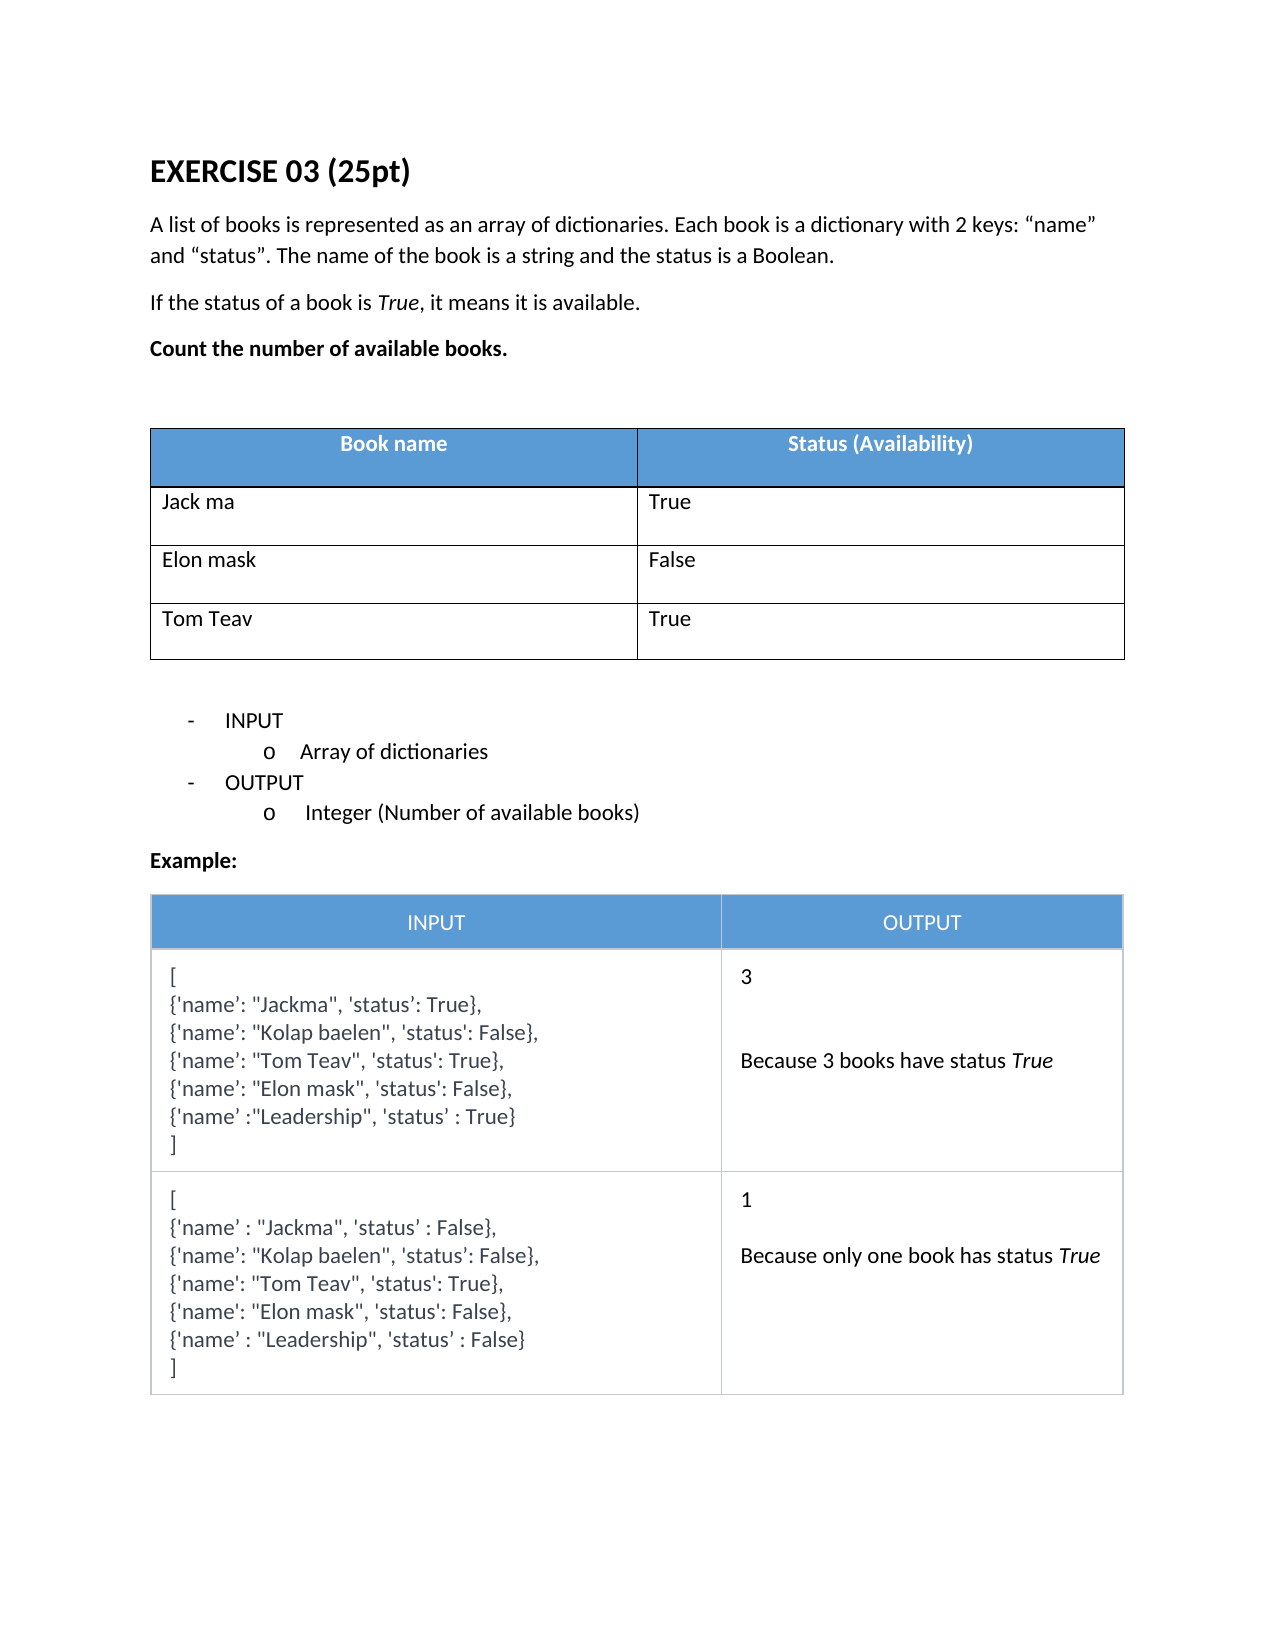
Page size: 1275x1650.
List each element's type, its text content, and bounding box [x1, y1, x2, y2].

table_cell [ {'name’ : "Jackma", 'status’ : False}, {'name’: "Kolap baelen", 'status’: False}, {'name': "Tom Teav", 'status': True}, {'name': "Elon mask", 'status': False}, {'name’ : "Leadership", 'status’ : False} ] [152, 1172, 721, 1393]
table_cell [ {'name’: "Jackma", 'status’: True}, {'name’: "Kolap baelen", 'status': False}, {'name’: "Tom Teav", 'status': True}, {'name’: "Elon mask", 'status': False}, {'name’ :"Leadership", 'status’ : True} ] [152, 950, 721, 1171]
text A list of books is represented as an array of dictionaries. Each book is a dictionary with 2 keys: “name” and “status”. The name of the book is a string and the status is a Boolean. [150, 211, 1125, 269]
table_cell Jack ma [151, 488, 637, 544]
list Integer (Number of available books) [262, 798, 1125, 828]
text If the status of a book is True, it means it is available. [150, 288, 1125, 316]
table_cell 1 Because only one book has status True [722, 1172, 1122, 1393]
table_header Book name [151, 429, 637, 486]
table_header OUTPUT [722, 895, 1122, 948]
table_cell 3 Because 3 books have status True [722, 950, 1122, 1171]
table_cell False [638, 546, 1124, 603]
table_header Status (Availability) [638, 429, 1124, 486]
table_cell Elon mask [151, 546, 637, 603]
list OUTPUT [187, 768, 1125, 796]
list INPUT [187, 707, 1125, 735]
table_header INPUT [152, 895, 721, 948]
table_cell Tom Teav [151, 604, 637, 659]
text EXERCISE 03 (25pt) [150, 150, 1125, 191]
text Count the number of available books. [150, 334, 1125, 363]
table_cell True [638, 604, 1124, 659]
list Array of dictionaries [262, 737, 1125, 766]
table_cell True [638, 488, 1124, 544]
text Example: [150, 847, 1125, 875]
